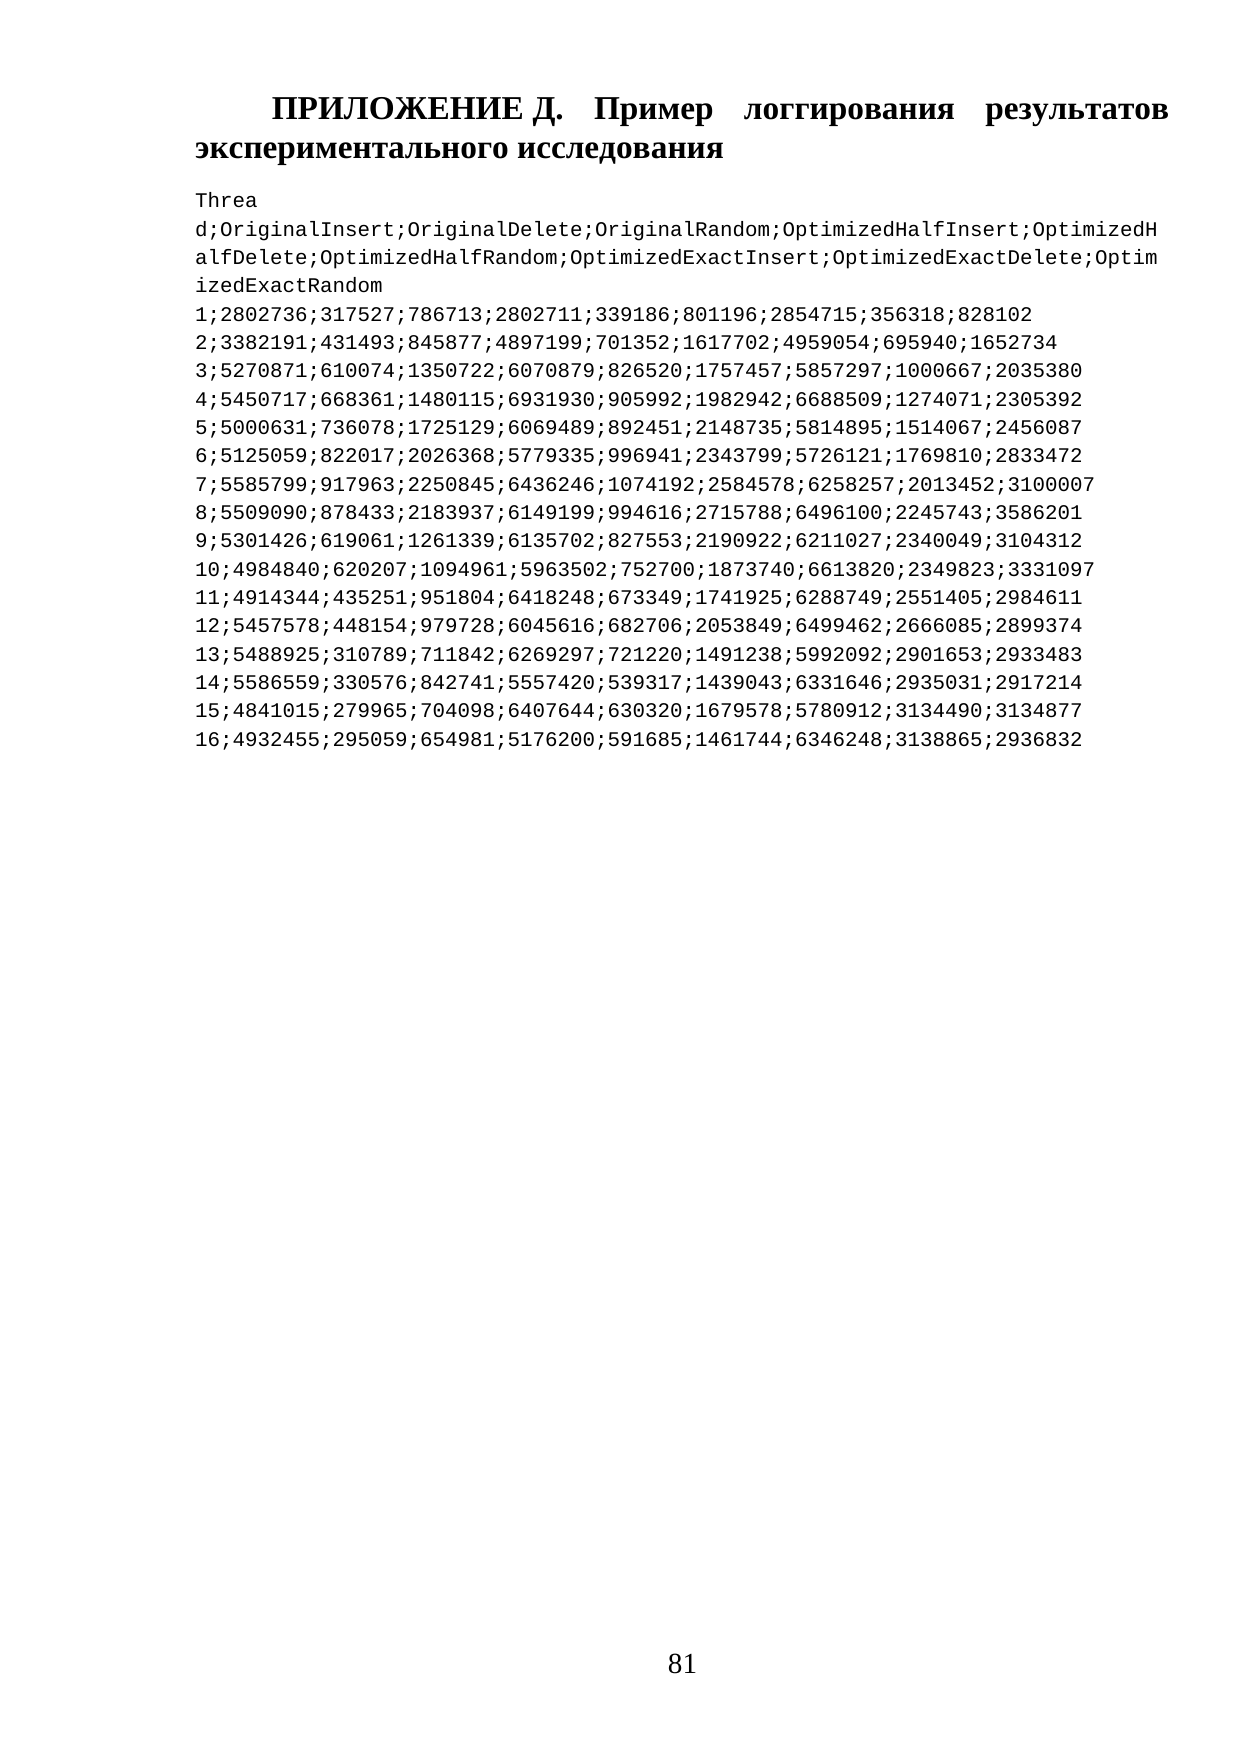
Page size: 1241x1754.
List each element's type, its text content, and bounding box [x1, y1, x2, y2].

subtitle ПРИЛОЖЕНИЕ Д. Пример логгирования результатов экспериментального исследования [195, 89, 1169, 165]
text 8;5509090;878433;2183937;6149199;994616;2715788;6496100;2245743;3586201 [195, 502, 1169, 526]
text Thread;OriginalInsert;OriginalDelete;OriginalRandom;OptimizedHalfInsert;OptimizedHalfDelete;OptimizedHalfRandom;OptimizedExactInsert;OptimizedExactDelete;OptimizedExactRandom [195, 190, 1169, 299]
text 7;5585799;917963;2250845;6436246;1074192;2584578;6258257;2013452;3100007 [195, 474, 1169, 497]
text 16;4932455;295059;654981;5176200;591685;1461744;6346248;3138865;2936832 [195, 729, 1169, 752]
text 12;5457578;448154;979728;6045616;682706;2053849;6499462;2666085;2899374 [195, 615, 1169, 639]
text 1;2802736;317527;786713;2802711;339186;801196;2854715;356318;828102 [195, 304, 1169, 327]
text 15;4841015;279965;704098;6407644;630320;1679578;5780912;3134490;3134877 [195, 700, 1169, 724]
text 13;5488925;310789;711842;6269297;721220;1491238;5992092;2901653;2933483 [195, 644, 1169, 667]
text 10;4984840;620207;1094961;5963502;752700;1873740;6613820;2349823;3331097 [195, 559, 1169, 582]
text 9;5301426;619061;1261339;6135702;827553;2190922;6211027;2340049;3104312 [195, 530, 1169, 554]
text 14;5586559;330576;842741;5557420;539317;1439043;6331646;2935031;2917214 [195, 672, 1169, 696]
text 2;3382191;431493;845877;4897199;701352;1617702;4959054;695940;1652734 [195, 332, 1169, 356]
text 4;5450717;668361;1480115;6931930;905992;1982942;6688509;1274071;2305392 [195, 389, 1169, 412]
text 5;5000631;736078;1725129;6069489;892451;2148735;5814895;1514067;2456087 [195, 417, 1169, 441]
text 6;5125059;822017;2026368;5779335;996941;2343799;5726121;1769810;2833472 [195, 445, 1169, 469]
text 3;5270871;610074;1350722;6070879;826520;1757457;5857297;1000667;2035380 [195, 360, 1169, 384]
text 11;4914344;435251;951804;6418248;673349;1741925;6288749;2551405;2984611 [195, 587, 1169, 611]
